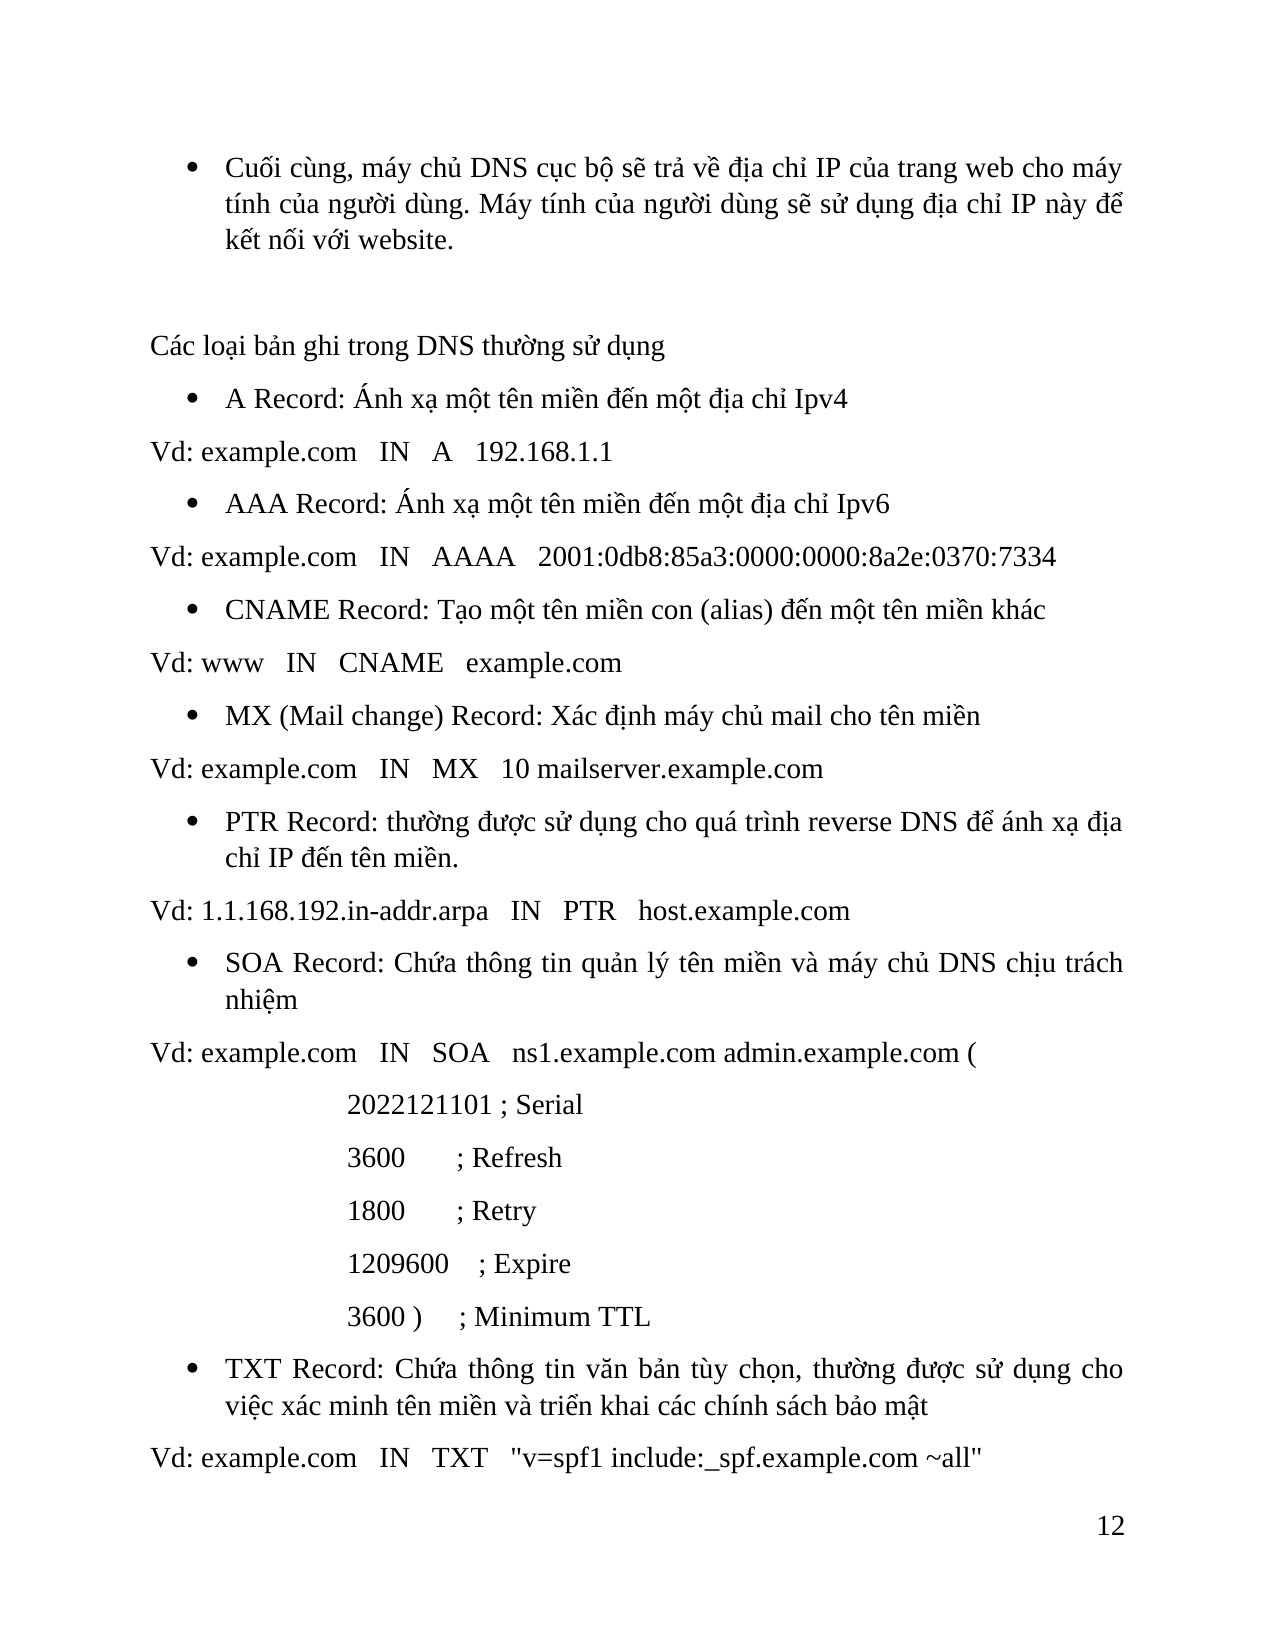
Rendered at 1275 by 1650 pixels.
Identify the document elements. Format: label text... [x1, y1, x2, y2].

list SOA Record: Chứa thông tin quản lý tên miền và máy chủ DNS chịu trách nhiệm [187, 946, 1125, 1015]
list TXT Record: Chứa thông tin văn bản tùy chọn, thường được sử dụng cho việc xác minh tên miền và triển khai các chính sách bảo mật [187, 1352, 1125, 1421]
text Vd: example.com IN TXT "v=spf1 include:_spf.example.com ~all" [150, 1441, 1125, 1474]
text Vd: example.com IN SOA ns1.example.com admin.example.com ( [150, 1035, 1125, 1068]
list CNAME Record: Tạo một tên miền con (alias) đến một tên miền khác [187, 592, 1125, 626]
list AAA Record: Ánh xạ một tên miền đến một địa chỉ Ipv6 [187, 487, 1125, 520]
text Vd: example.com IN AAAA 2001:0db8:85a3:0000:0000:8a2e:0370:7334 [150, 539, 1125, 573]
text 2022121101 ; Serial [150, 1087, 1125, 1121]
list MX (Mail change) Record: Xác định máy chủ mail cho tên miền [187, 698, 1125, 732]
text 1800 ; Retry [150, 1193, 1125, 1227]
text 3600 ; Refresh [150, 1140, 1125, 1174]
text Vd: example.com IN A 192.168.1.1 [150, 434, 1125, 467]
text Vd: 1.1.168.192.in-addr.arpa IN PTR host.example.com [150, 893, 1125, 926]
list PTR Record: thường được sử dụng cho quá trình reverse DNS để ánh xạ địa chỉ IP đến tên miền. [187, 804, 1125, 873]
text 1209600 ; Expire [150, 1246, 1125, 1279]
list A Record: Ánh xạ một tên miền đến một địa chỉ Ipv4 [187, 381, 1125, 414]
text Vd: www IN CNAME example.com [150, 645, 1125, 679]
list Cuối cùng, máy chủ DNS cục bộ sẽ trả về địa chỉ IP của trang web cho máy tính của người dùng. Máy tính của người dùng sẽ sử dụng địa chỉ IP này để kết nối với website. [187, 150, 1125, 256]
text Các loại bản ghi trong DNS thường sử dụng [150, 328, 1125, 362]
text 3600 ) ; Minimum TTL [150, 1299, 1125, 1332]
text Vd: example.com IN MX 10 mailserver.example.com [150, 751, 1125, 784]
